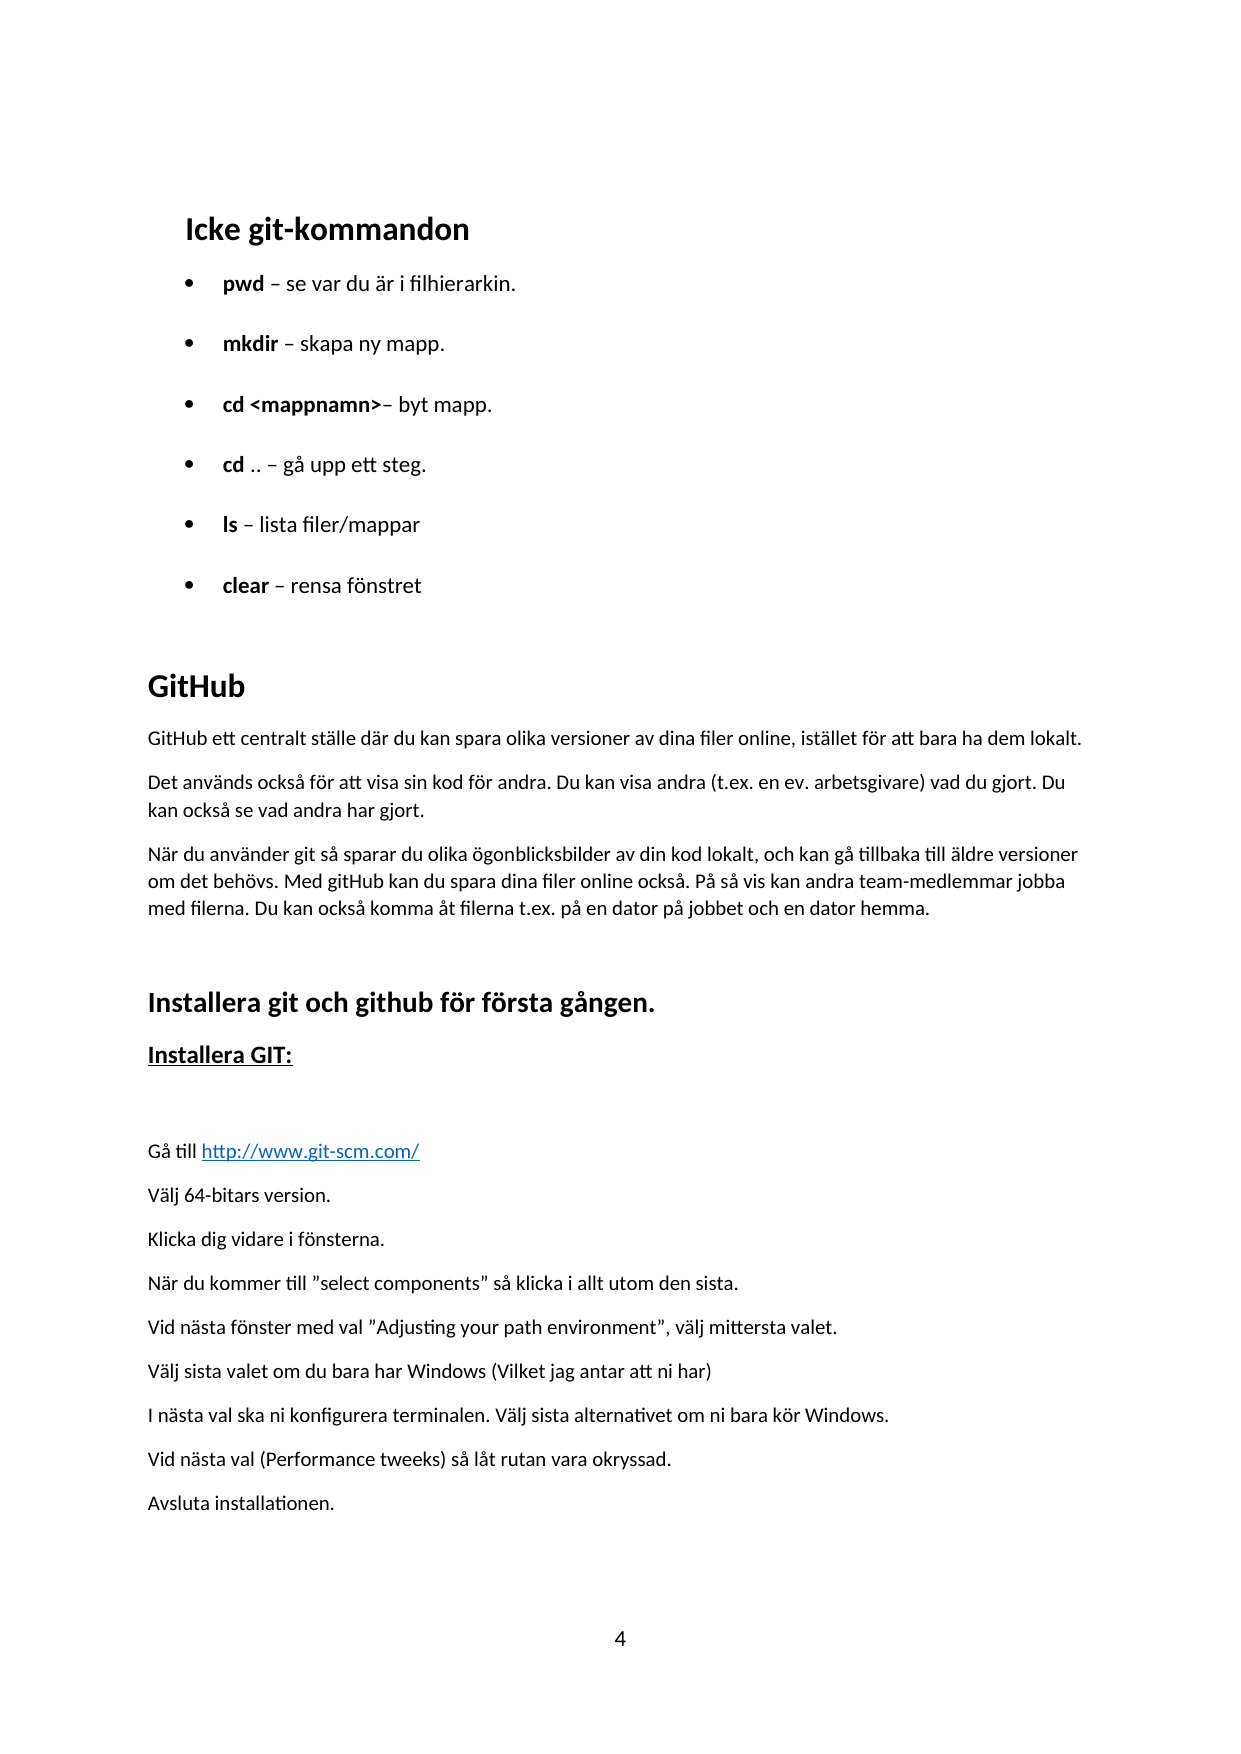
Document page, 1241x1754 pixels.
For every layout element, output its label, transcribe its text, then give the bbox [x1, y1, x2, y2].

text Vid nästa val (Performance tweeks) så låt rutan vara okryssad. [148, 1446, 1093, 1472]
text Klicka dig vidare i fönsterna. [148, 1226, 1093, 1252]
text Icke git-kommandon [185, 208, 1093, 249]
text När du använder git så sparar du olika ögonblicksbilder av din kod lokalt, och kan gå tillbaka till äldre versioner om det behövs. Med gitHub kan du spara dina filer online också. På så vis kan andra team-medlemmar jobba med filerna. Du kan också komma åt filerna t.ex. på en dator på jobbet och en dator hemma. [148, 841, 1093, 921]
text Det används också för att visa sin kod för andra. Du kan visa andra (t.ex. en ev. arbetsgivare) vad du gjort. Du kan också se vad andra har gjort. [148, 769, 1093, 822]
list cd <mappnamn>– byt mapp. [185, 390, 1093, 448]
text GitHub [148, 665, 1093, 705]
text Gå till http://www.git-scm.com/ [148, 1138, 1093, 1163]
list clear – rensa fönstret [185, 571, 1093, 599]
text Installera GIT: [148, 1039, 1093, 1069]
list cd .. – gå upp ett steg. [185, 450, 1093, 508]
text I nästa val ska ni konfigurera terminalen. Välj sista alternativet om ni bara kör Windows. [148, 1402, 1093, 1428]
list pwd – se var du är i filhierarkin. [185, 269, 1093, 327]
text Välj sista valet om du bara har Windows (Vilket jag antar att ni har) [148, 1358, 1093, 1384]
text GitHub ett centralt ställe där du kan spara olika versioner av dina filer online, istället för att bara ha dem lokalt. [148, 725, 1093, 751]
text När du kommer till ”select components” så klicka i allt utom den sista. [148, 1270, 1093, 1296]
text Välj 64-bitars version. [148, 1182, 1093, 1207]
text Avsluta installationen. [148, 1491, 1093, 1516]
list ls – lista filer/mappar [185, 511, 1093, 569]
list mkdir – skapa ny mapp. [185, 329, 1093, 387]
text Installera git och github för första gången. [148, 984, 1093, 1019]
text Vid nästa fönster med val ”Adjusting your path environment”, välj mittersta valet. [148, 1314, 1093, 1340]
